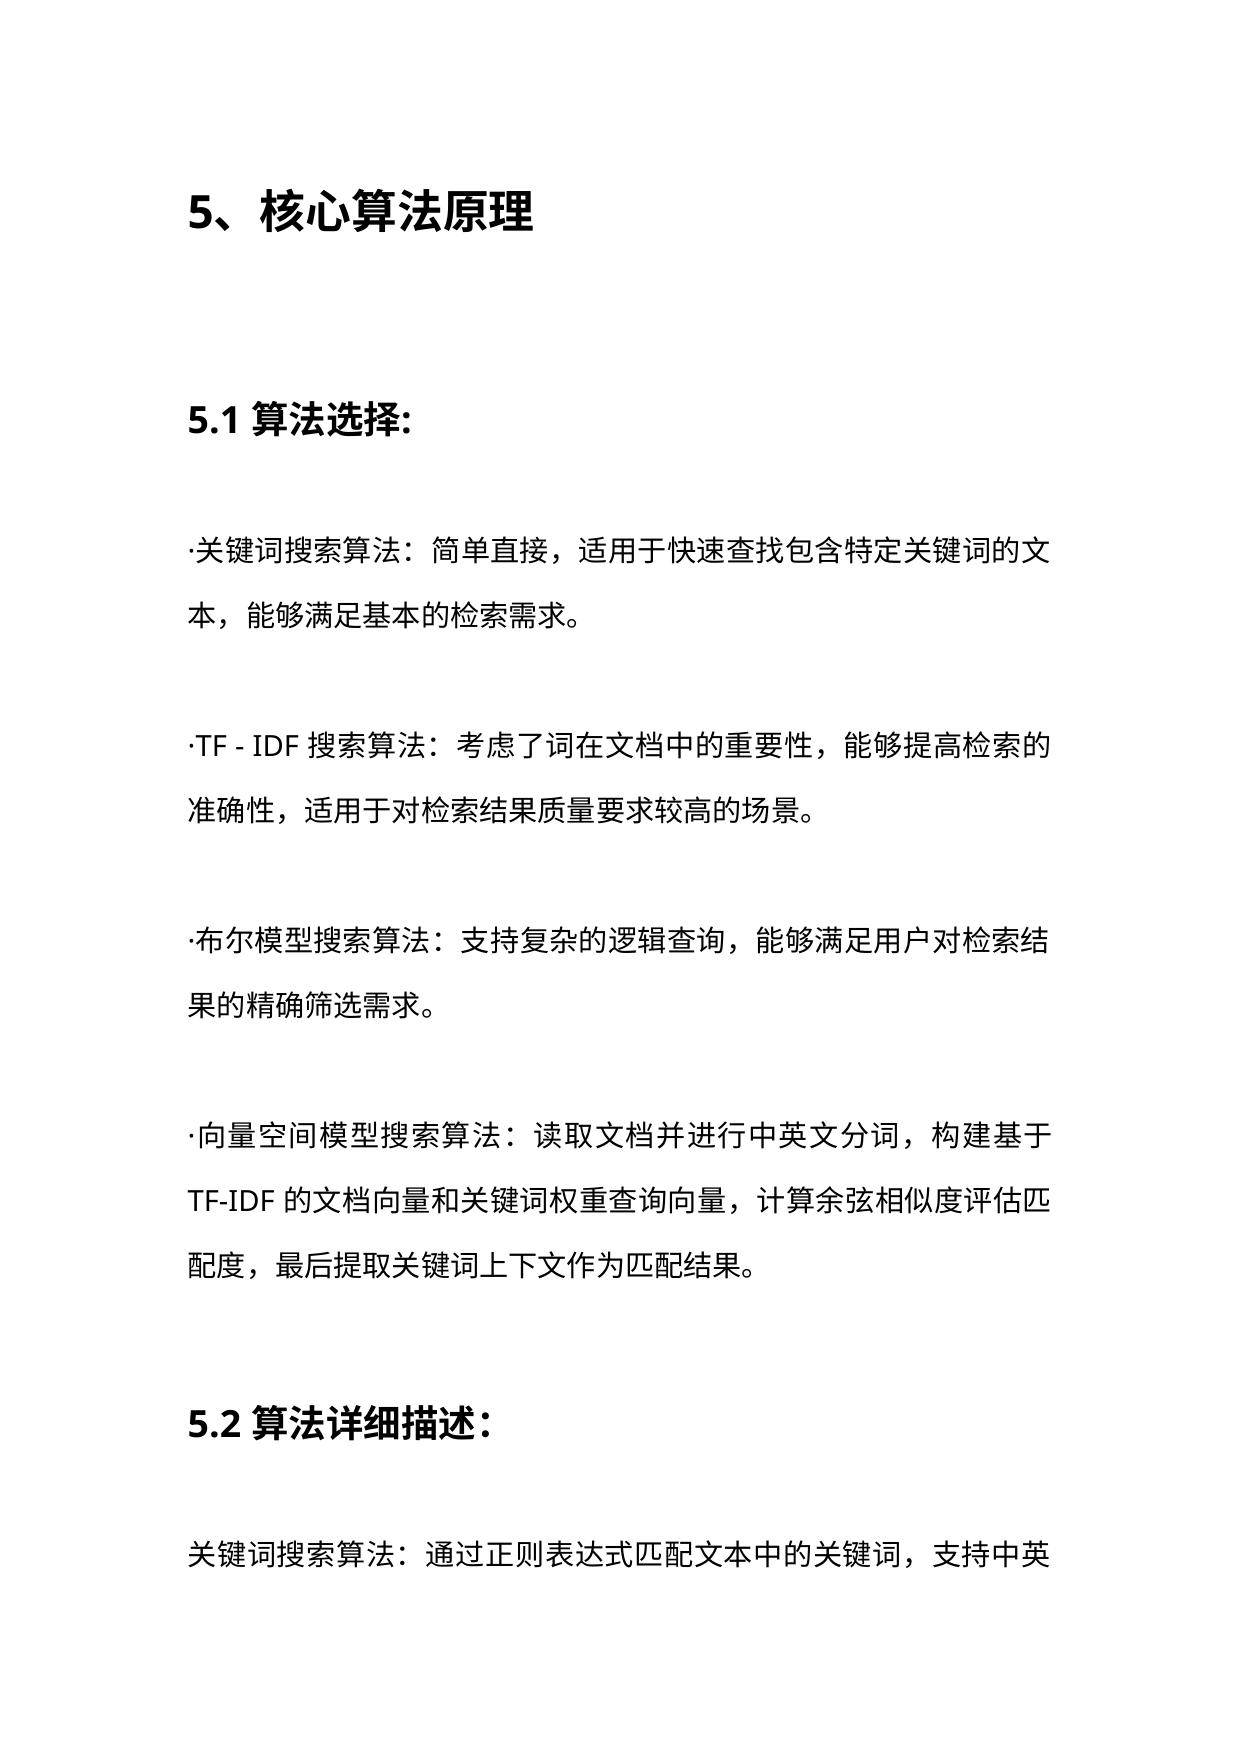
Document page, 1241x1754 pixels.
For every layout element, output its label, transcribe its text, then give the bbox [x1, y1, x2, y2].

subtitle 5.2 算法详细描述： [187, 1389, 1053, 1454]
subtitle 5、核心算法原理 [187, 160, 1053, 257]
text ·向量空间模型搜索算法：读取文档并进行中英文分词，构建基于 TF-IDF 的文档向量和关键词权重查询向量，计算余弦相似度评估匹配度，最后提取关键词上下文作为匹配结果。 [187, 1102, 1053, 1297]
text ·TF - IDF 搜索算法：考虑了词在文档中的重要性，能够提高检索的准确性，适用于对检索结果质量要求较高的场景。 [187, 712, 1053, 842]
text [187, 1520, 1053, 1585]
text ·关键词搜索算法：简单直接，适用于快速查找包含特定关键词的文本，能够满足基本的检索需求。 [187, 517, 1053, 647]
text ·布尔模型搜索算法：支持复杂的逻辑查询，能够满足用户对检索结果的精确筛选需求。 [187, 907, 1053, 1037]
subtitle 5.1 算法选择: [187, 385, 1053, 450]
